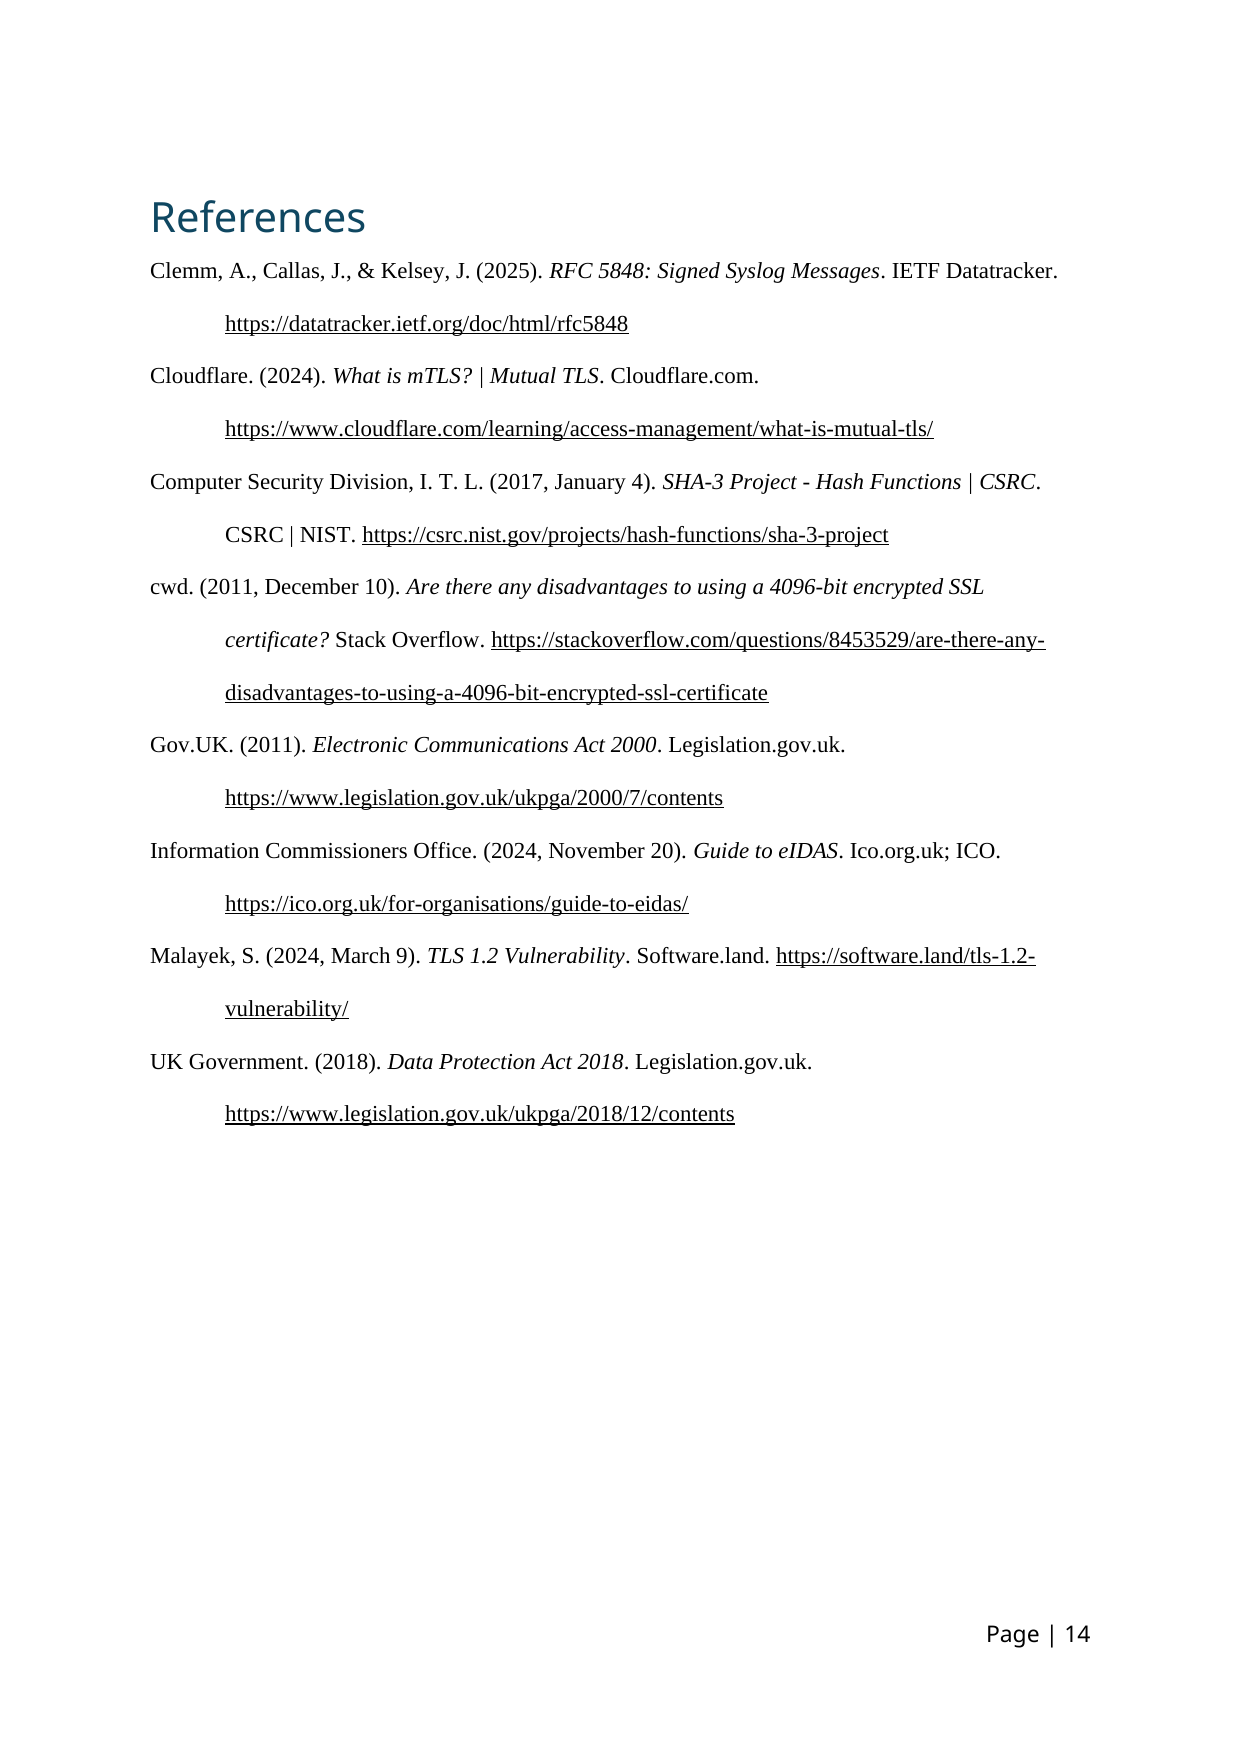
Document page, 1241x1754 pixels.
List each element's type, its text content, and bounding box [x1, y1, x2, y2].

text Information Commissioners Office. (2024, November 20). Guide to eIDAS. Ico.org.uk; ICO. https://ico.org.uk/for-organisations/guide-to-eidas/ [150, 837, 1090, 916]
subtitle References [150, 187, 1090, 244]
text Malayek, S. (2024, March 9). TLS 1.2 Vulnerability. Software.land. https://software.land/tls-1.2-vulnerability/ [150, 942, 1090, 1021]
text Gov.UK. (2011). Electronic Communications Act 2000. Legislation.gov.uk. https://www.legislation.gov.uk/ukpga/2000/7/contents [150, 731, 1090, 811]
text cwd. (2011, December 10). Are there any disadvantages to using a 4096-bit encrypted SSL certificate? Stack Overflow. https://stackoverflow.com/questions/8453529/are-there-any-disadvantages-to-using-a-4096-bit-encrypted-ssl-certificate [150, 573, 1090, 705]
text Computer Security Division, I. T. L. (2017, January 4). SHA-3 Project - Hash Functions | CSRC. CSRC | NIST. https://csrc.nist.gov/projects/hash-functions/sha-3-project [150, 468, 1090, 547]
text Clemm, A., Callas, J., & Kelsey, J. (2025). RFC 5848: Signed Syslog Messages. IETF Datatracker. https://datatracker.ietf.org/doc/html/rfc5848 [150, 257, 1090, 336]
text Cloudflare. (2024). What is mTLS? | Mutual TLS. Cloudflare.com. https://www.cloudflare.com/learning/access-management/what-is-mutual-tls/ [150, 362, 1090, 442]
text UK Government. (2018). Data Protection Act 2018. Legislation.gov.uk. https://www.legislation.gov.uk/ukpga/2018/12/contents [150, 1048, 1090, 1127]
